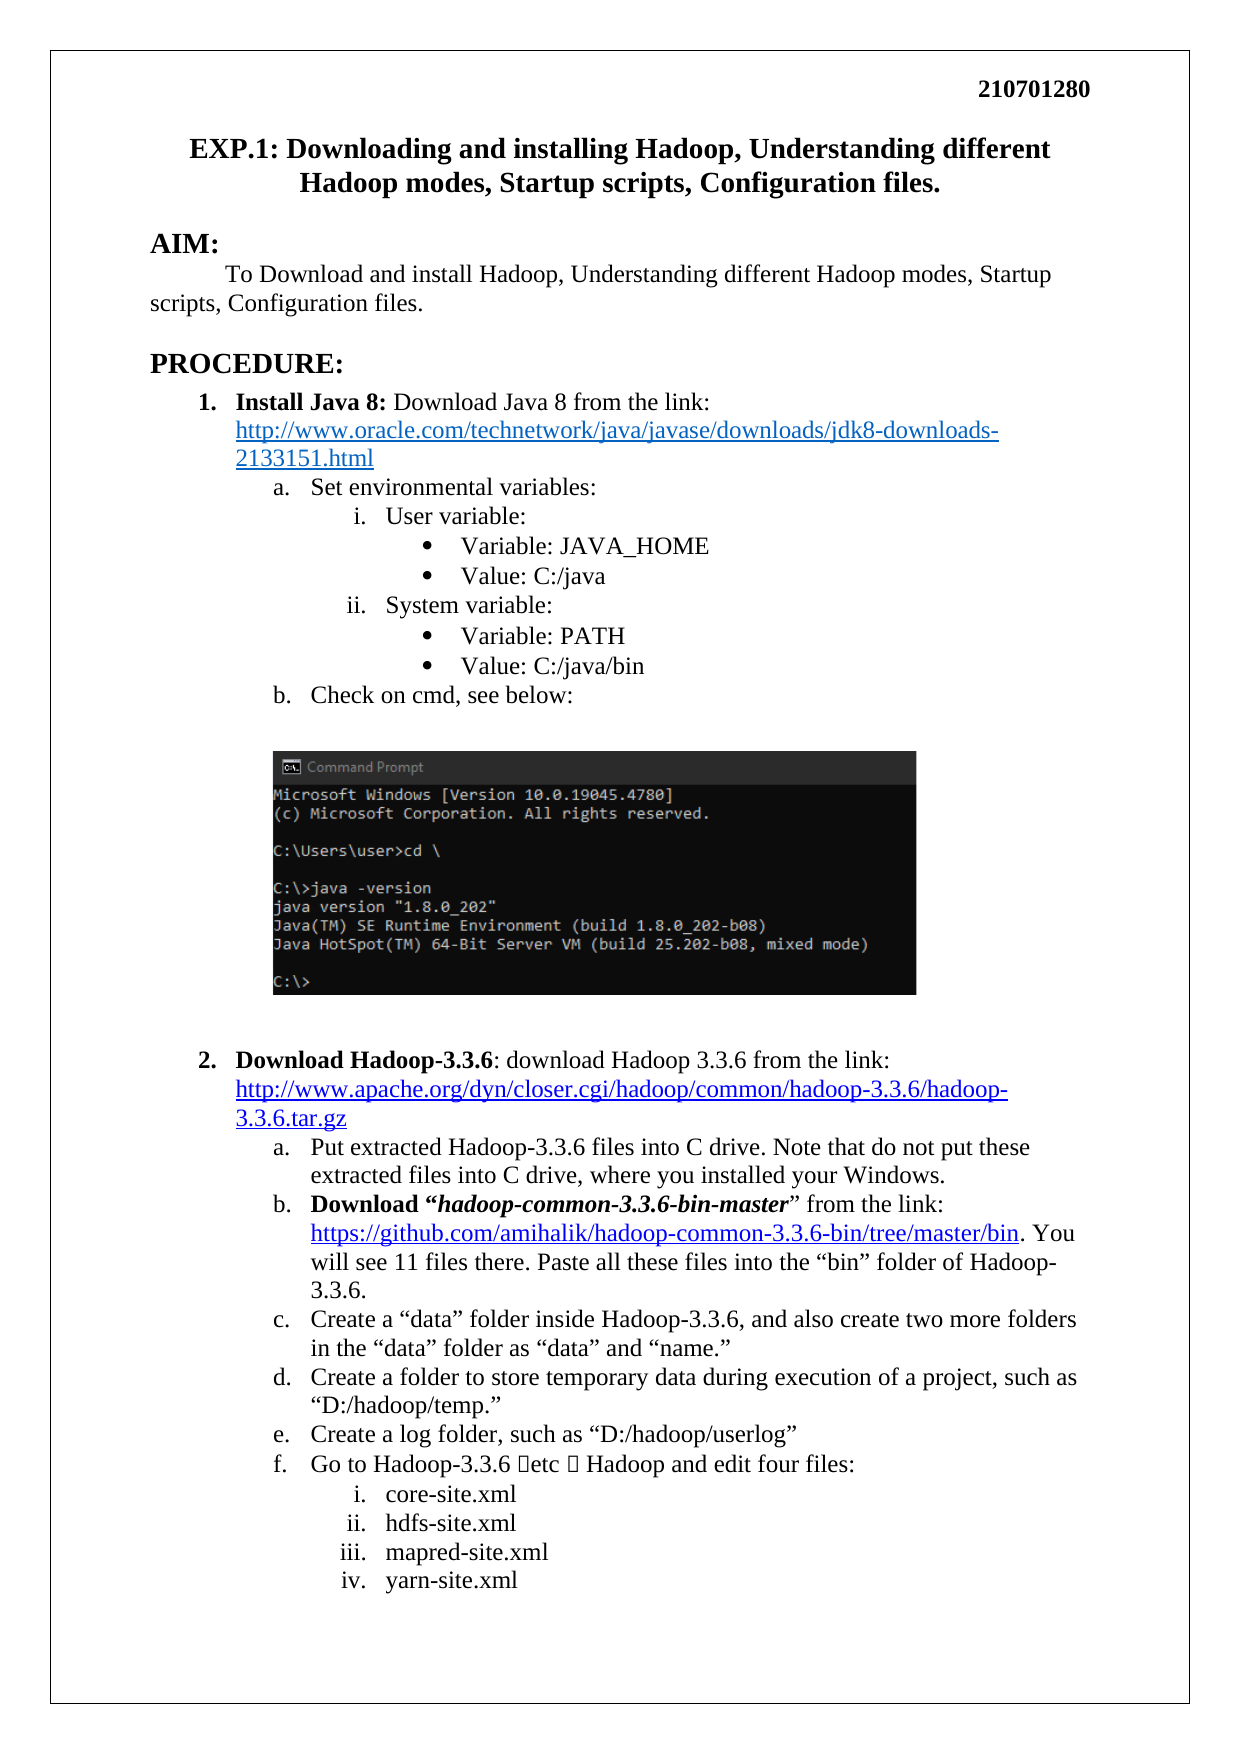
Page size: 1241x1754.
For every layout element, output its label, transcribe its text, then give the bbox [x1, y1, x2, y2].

list Go to Hadoop-3.3.6 etc  Hadoop and edit four files: [273, 1448, 1090, 1479]
list Variable: JAVA_HOME [423, 530, 1090, 560]
list Download Hadoop-3.3.6: download Hadoop 3.3.6 from the link: http://www.apache.org/dyn/closer.cgi/hadoop/common/hadoop-3.3.6/hadoop-3.3.6.tar.gz [198, 1046, 1090, 1132]
list User variable: [353, 501, 1090, 530]
list Check on cmd, see below: [273, 681, 1090, 709]
text To Download and install Hadoop, Understanding different Hadoop modes, Startup scripts, Configuration files. [150, 259, 1090, 317]
list Download “hadoop-common-3.3.6-bin-master” from the link: https://github.com/amihalik/hadoop-common-3.3.6-bin/tree/master/bin. You will see 11 files there. Paste all these files into the “bin” folder of Hadoop-3.3.6. [273, 1189, 1090, 1304]
list Create a folder to store temporary data during execution of a project, such as “D:/hadoop/temp.” [273, 1362, 1090, 1419]
list mapred-site.xml [339, 1537, 1090, 1566]
list hdfs-site.xml [346, 1508, 1090, 1537]
list Install Java 8: Download Java 8 from the link: http://www.oracle.com/technetwork/java/javase/downloads/jdk8-downloads-2133151.html [198, 388, 1090, 472]
list System variable: [346, 591, 1090, 619]
list Set environmental variables: [273, 472, 1090, 501]
list Value: C:/java/bin [423, 650, 1090, 681]
list Create a log folder, such as “D:/hadoop/userlog” [273, 1419, 1090, 1448]
list yarn-site.xml [341, 1566, 1090, 1594]
list Variable: PATH [423, 620, 1090, 650]
list core-site.xml [353, 1479, 1090, 1508]
picture [272, 751, 917, 995]
list Value: C:/java [423, 560, 1090, 591]
text PROCEDURE: [150, 346, 1090, 379]
list Put extracted Hadoop-3.3.6 files into C drive. Note that do not put these extracted files into C drive, where you installed your Windows. [273, 1132, 1090, 1189]
list Create a “data” folder inside Hadoop-3.3.6, and also create two more folders in the “data” folder as “data” and “name.” [273, 1304, 1090, 1362]
text AIM: [150, 226, 1090, 259]
text EXP.1: Downloading and installing Hadoop, Understanding different Hadoop modes, Startup scripts, Configuration files. [150, 131, 1090, 198]
